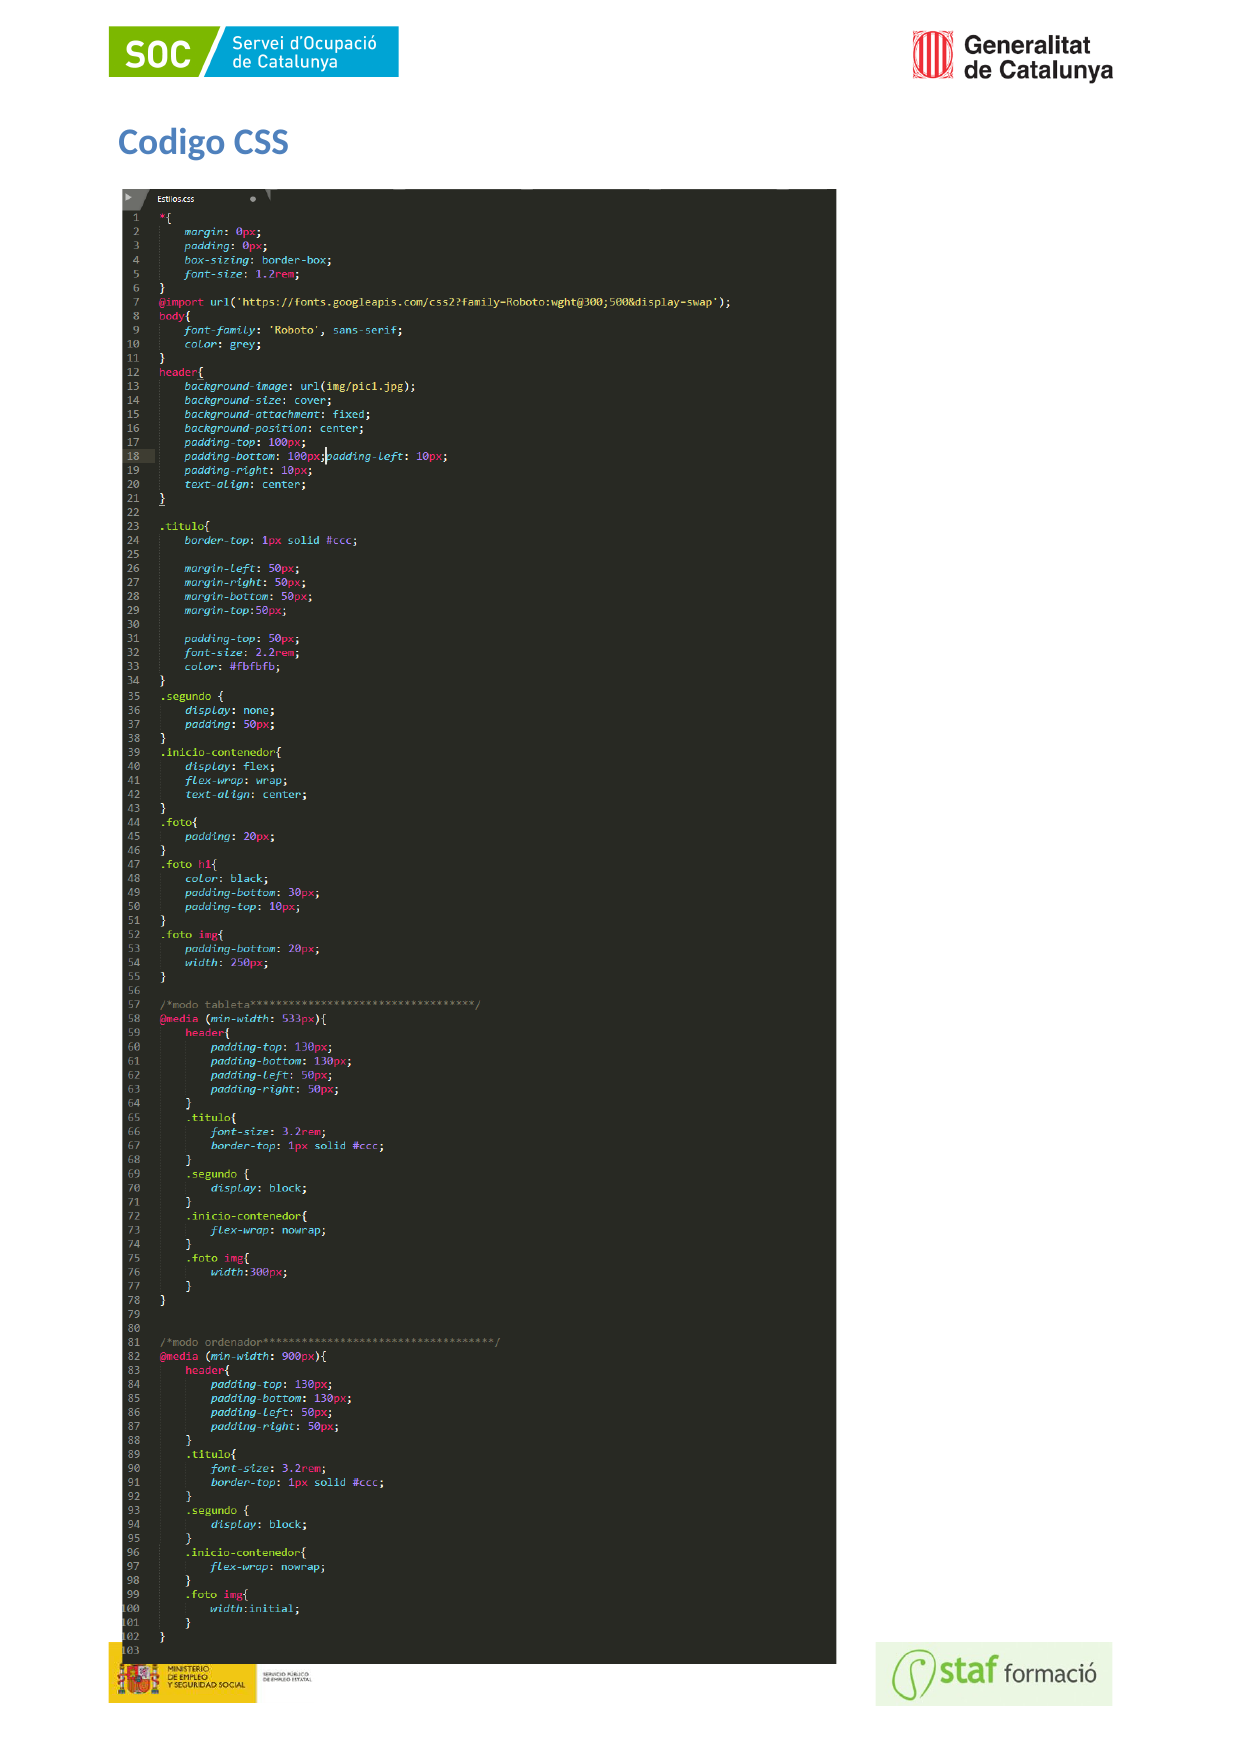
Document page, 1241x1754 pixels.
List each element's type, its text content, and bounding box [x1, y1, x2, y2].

picture [107, 189, 837, 1703]
picture [107, 26, 225, 77]
text Codigo CSS [118, 118, 1122, 164]
picture [907, 22, 1120, 86]
picture [336, 41, 340, 52]
picture [875, 1642, 1113, 1706]
